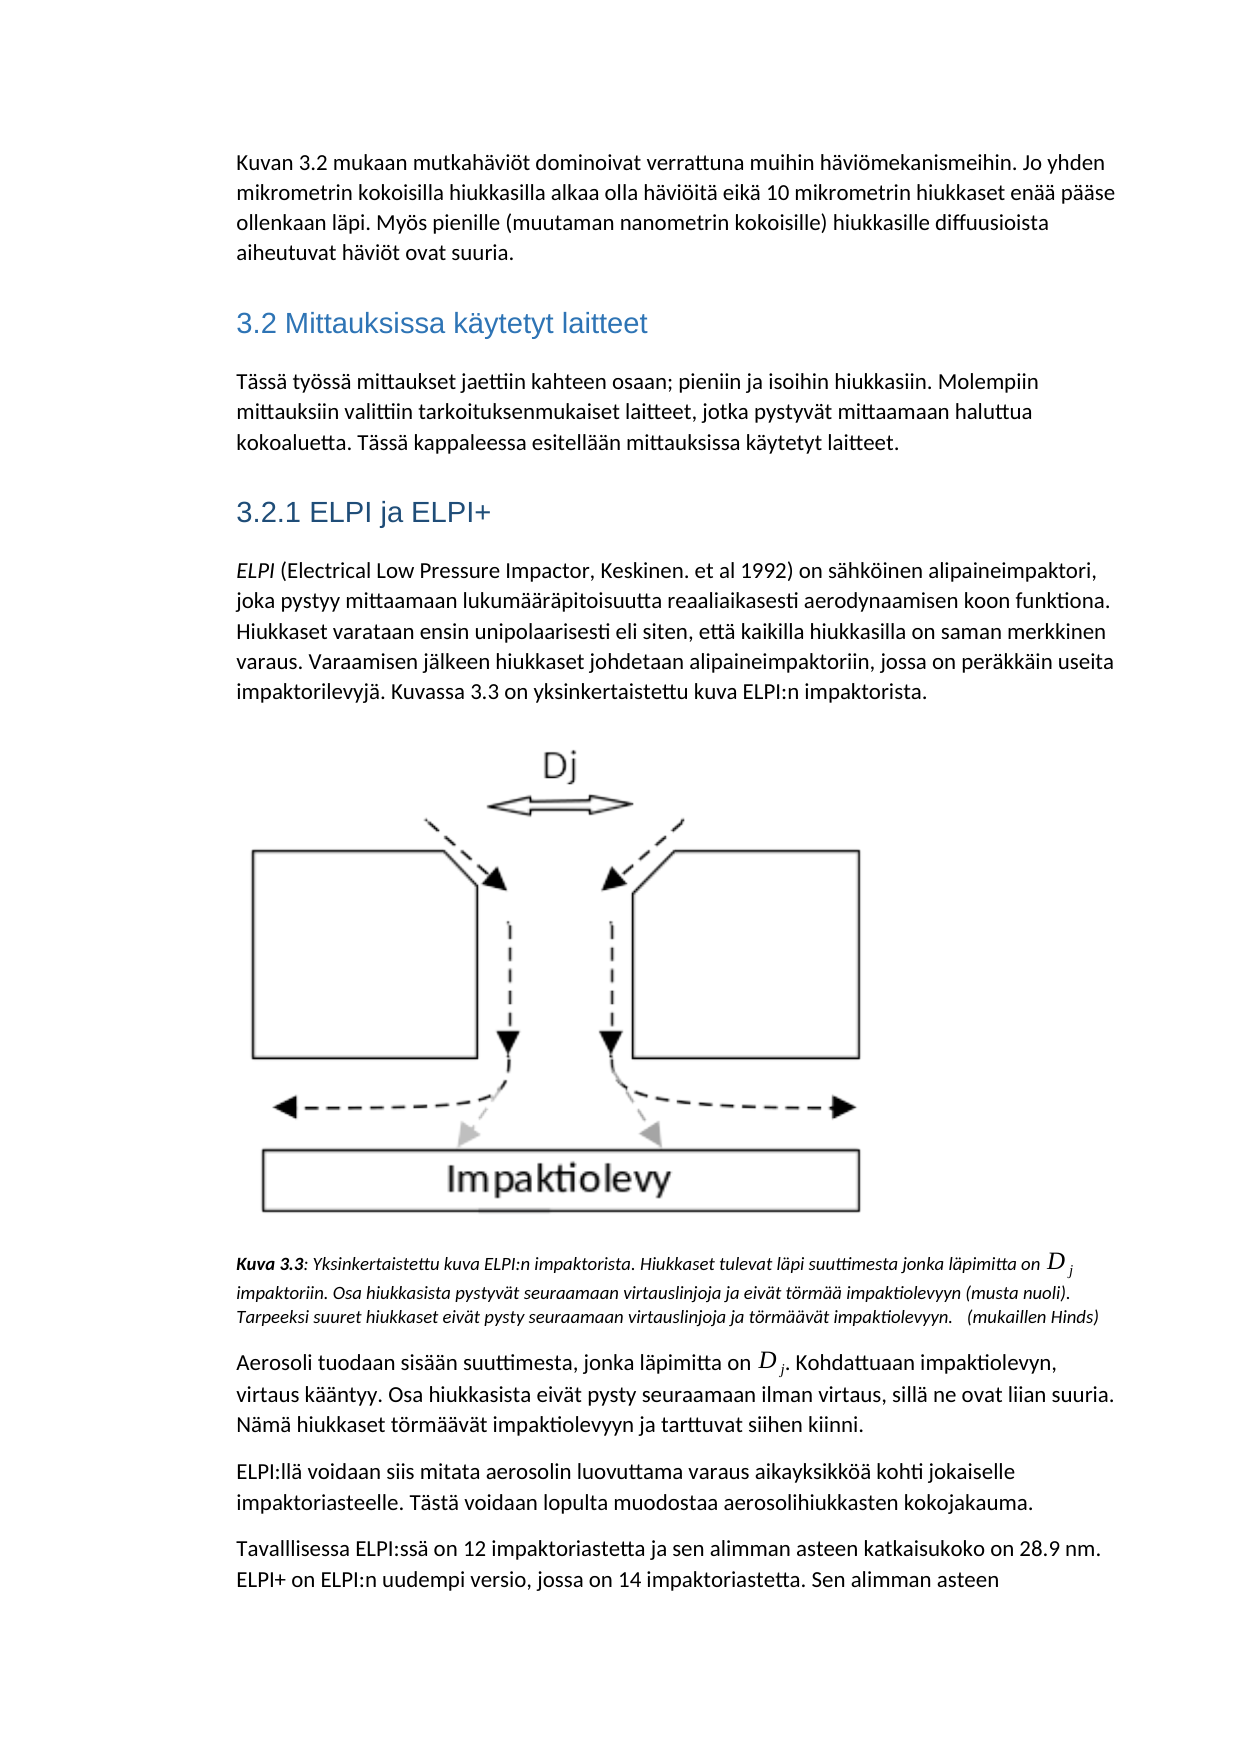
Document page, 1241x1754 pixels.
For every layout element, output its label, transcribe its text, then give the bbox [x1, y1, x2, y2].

subtitle 3.2.1 ELPI ja ELPI+ [236, 495, 1122, 529]
text ELPI (Electrical Low Pressure Impactor, Keskinen. et al 1992) on sähköinen alipaineimpaktori, joka pystyy mittaamaan lukumääräpitoisuutta reaaliaikasesti aerodynaamisen koon funktiona. Hiukkaset varataan ensin unipolaarisesti eli siten, että kaikilla hiukkasilla on saman merkkinen varaus. Varaamisen jälkeen hiukkaset johdetaan alipaineimpaktoriin, jossa on peräkkäin useita impaktorilevyjä. Kuvassa 3.3 on yksinkertaistettu kuva ELPI:n impaktorista. [236, 556, 1122, 705]
text Aerosoli tuodaan sisään suuttimesta, jonka läpimitta on . Kohdattuaan impaktiolevyn, virtaus kääntyy. Osa hiukkasista eivät pysty seuraamaan ilman virtaus, sillä ne ovat liian suuria. Nämä hiukkaset törmäävät impaktiolevyyn ja tarttuvat siihen kiinni. [236, 1347, 1122, 1439]
subtitle 3.2 Mittauksissa käytetyt laitteet [236, 306, 1122, 339]
text Kuvan 3.2 mukaan mutkahäviöt dominoivat verrattuna muihin häviömekanismeihin. Jo yhden mikrometrin kokoisilla hiukkasilla alkaa olla häviöitä eikä 10 mikrometrin hiukkaset enää pääse ollenkaan läpi. Myös pienille (muutaman nanometrin kokoisille) hiukkasille diffuusioista aiheutuvat häviöt ovat suuria. [236, 148, 1122, 266]
text Tässä työssä mittaukset jaettiin kahteen osaan; pieniin ja isoihin hiukkasiin. Molempiin mittauksiin valittiin tarkoituksenmukaiset laitteet, jotka pystyvät mittaamaan haluttua kokoaluetta. Tässä kappaleessa esitellään mittauksissa käytetyt laitteet. [236, 367, 1122, 456]
text Kuva 3.3: Yksinkertaistettu kuva ELPI:n impaktorista. Hiukkaset tulevat läpi suuttimesta jonka läpimitta on impaktoriin. Osa hiukkasista pystyvät seuraamaan virtauslinjoja ja eivät törmää impaktiolevyyn (musta nuoli). Tarpeeksi suuret hiukkaset eivät pysty seuraamaan virtauslinjoja ja törmäävät impaktiolevyyn. (mukaillen Hinds) [236, 1248, 1122, 1328]
